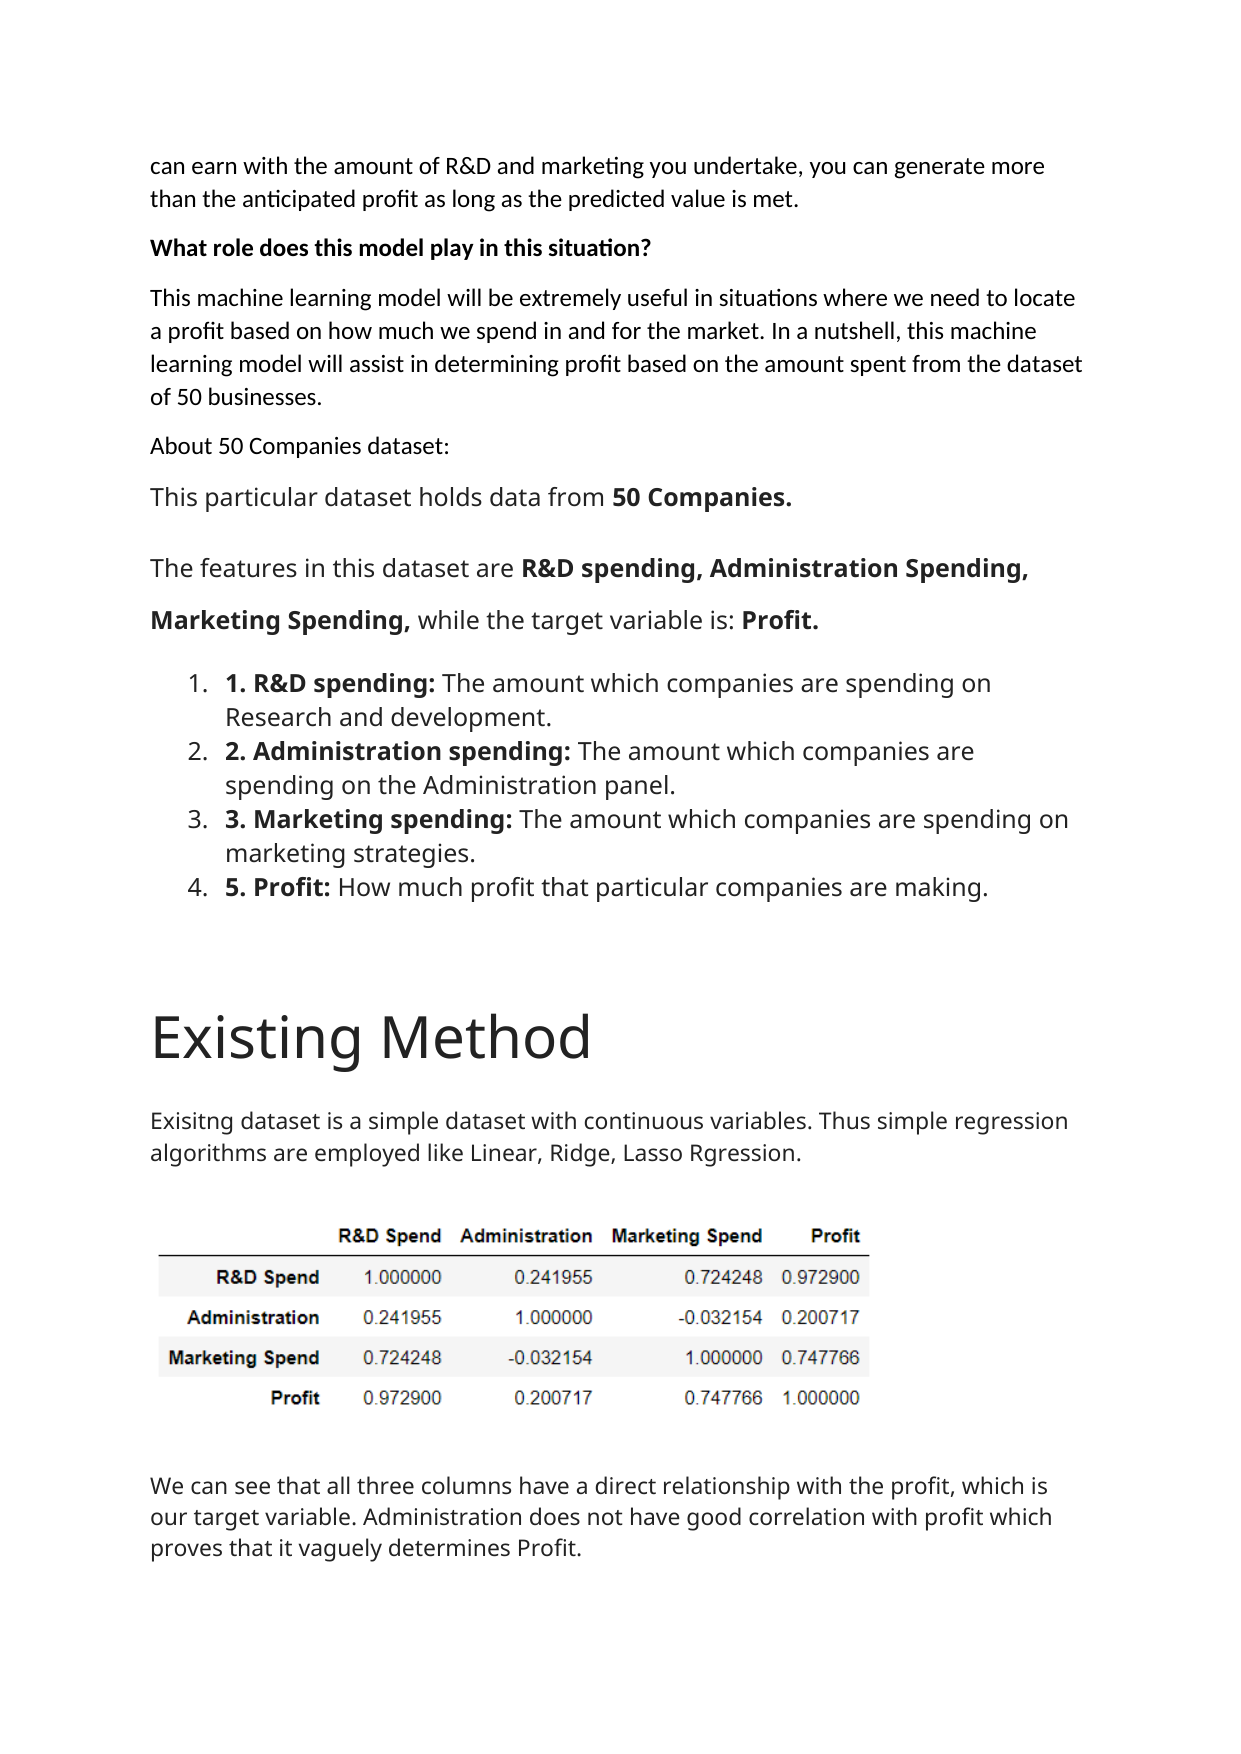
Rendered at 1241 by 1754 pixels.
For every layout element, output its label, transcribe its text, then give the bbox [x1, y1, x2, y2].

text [150, 150, 1090, 213]
text Exisitng dataset is a simple dataset with continuous variables. Thus simple regression algorithms are employed like Linear, Ridge, Lasso Rgression. [150, 1105, 1090, 1168]
list 5. Profit: How much profit that particular companies are making. [187, 870, 1090, 904]
list 2. Administration spending: The amount which companies are spending on the Administration panel. [187, 734, 1090, 802]
list 3. Marketing spending: The amount which companies are spending on marketing strategies. [187, 802, 1090, 870]
text We can see that all three columns have a direct relationship with the profit, which is our target variable. Administration does not have good correlation with profit which proves that it vaguely determines Profit. [150, 1470, 1090, 1563]
picture [150, 1196, 922, 1441]
list 1. R&D spending: The amount which companies are spending on Research and development. [187, 666, 1090, 734]
text What role does this model play in this situation? [150, 232, 1090, 263]
text About 50 Companies dataset: [150, 430, 1090, 461]
text The features in this dataset are R&D spending, Administration Spending, Marketing Spending, while the target variable is: Profit. [150, 533, 1090, 637]
text This particular dataset holds data from 50 Companies. [150, 480, 1090, 514]
text This machine learning model will be extremely useful in situations where we need to locate a profit based on how much we spend in and for the market. In a nutshell, this machine learning model will assist in determining profit based on the amount spent from the dataset of 50 businesses. [150, 282, 1090, 411]
text Existing Method [150, 997, 1090, 1076]
